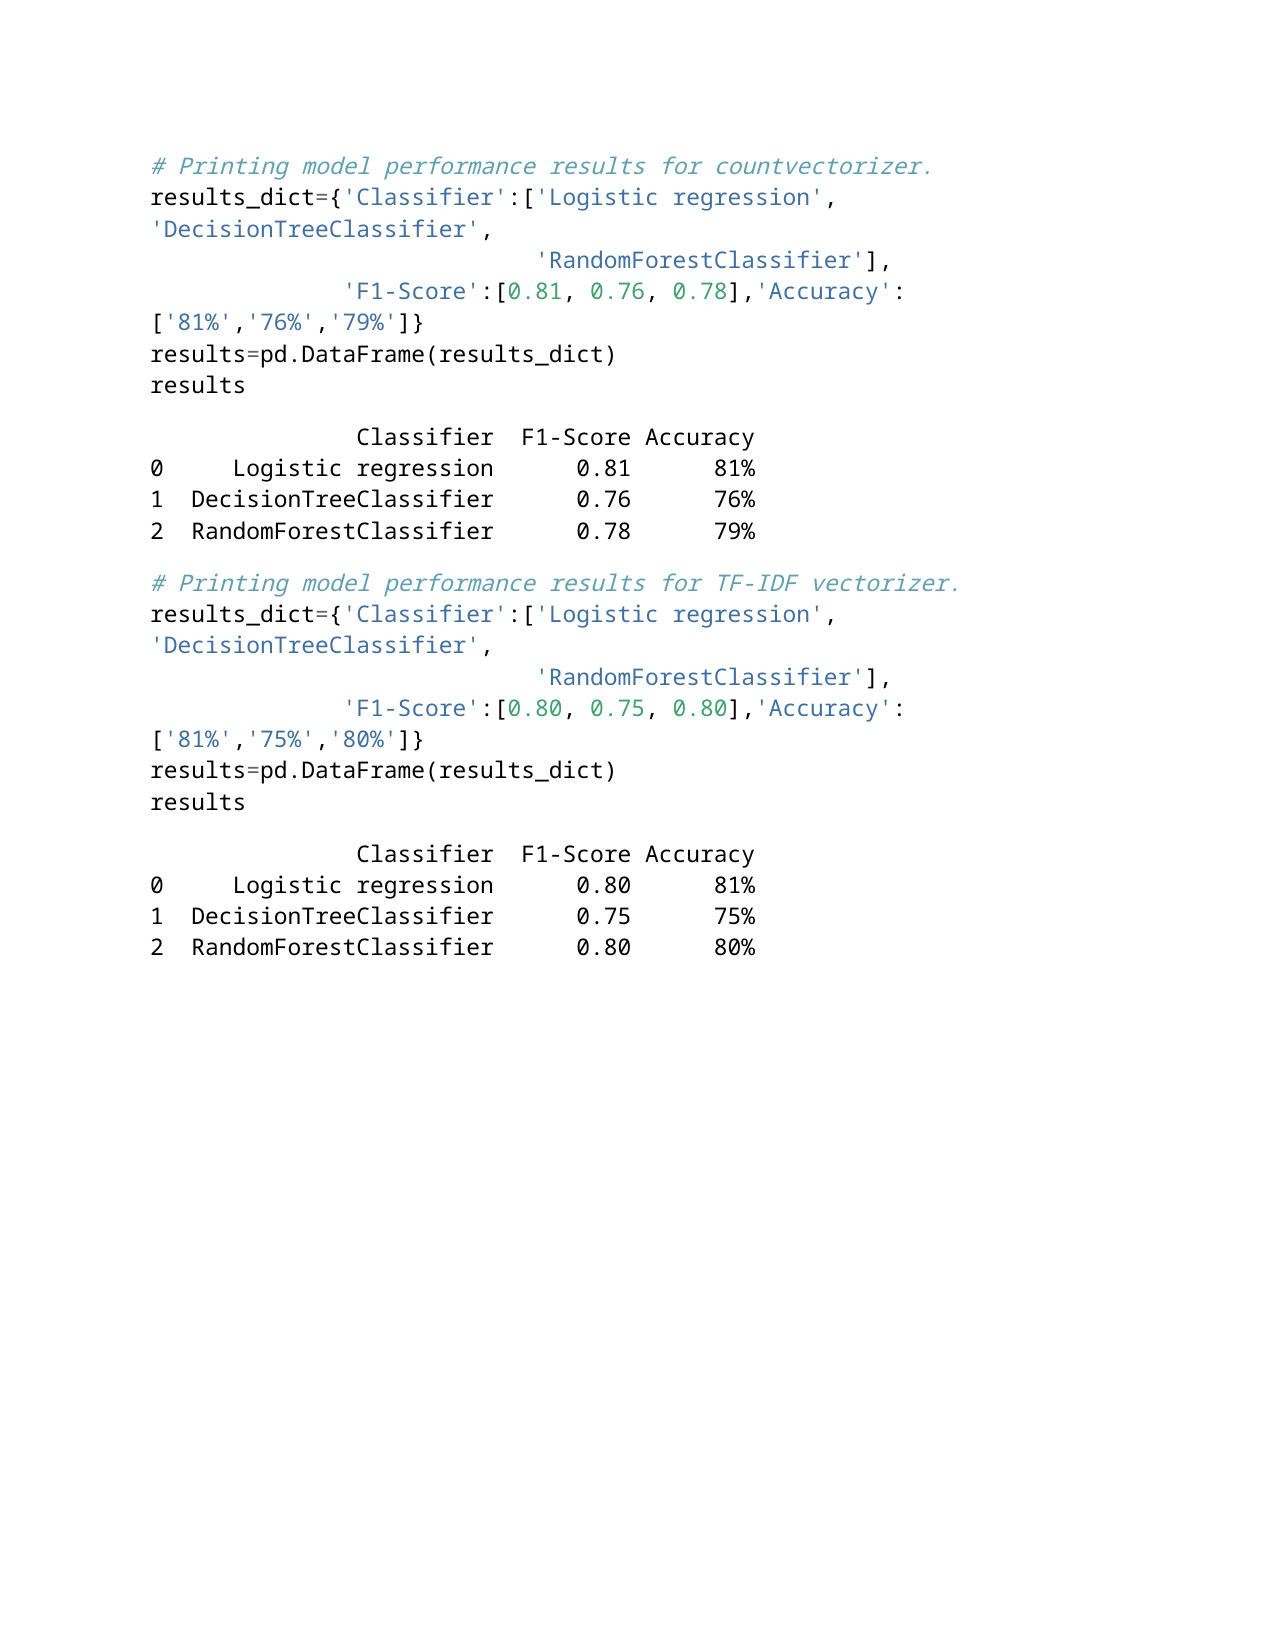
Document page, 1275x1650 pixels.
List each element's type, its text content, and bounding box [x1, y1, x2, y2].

text # Printing model performance results for TF-IDF vectorizer. results_dict={'Classifier':['Logistic regression', 'DecisionTreeClassifier', 'RandomForestClassifier'], 'F1-Score':[0.80, 0.75, 0.80],'Accuracy':['81%','75%','80%']} results=pd.DataFrame(results_dict) results [150, 567, 1125, 817]
text Classifier F1-Score Accuracy 0 Logistic regression 0.80 81% 1 DecisionTreeClassifier 0.75 75% 2 RandomForestClassifier 0.80 80% [150, 837, 1125, 962]
text Classifier F1-Score Accuracy 0 Logistic regression 0.81 81% 1 DecisionTreeClassifier 0.76 76% 2 RandomForestClassifier 0.78 79% [150, 421, 1125, 546]
text # Printing model performance results for countvectorizer. results_dict={'Classifier':['Logistic regression', 'DecisionTreeClassifier', 'RandomForestClassifier'], 'F1-Score':[0.81, 0.76, 0.78],'Accuracy':['81%','76%','79%']} results=pd.DataFrame(results_dict) results [150, 150, 1125, 400]
